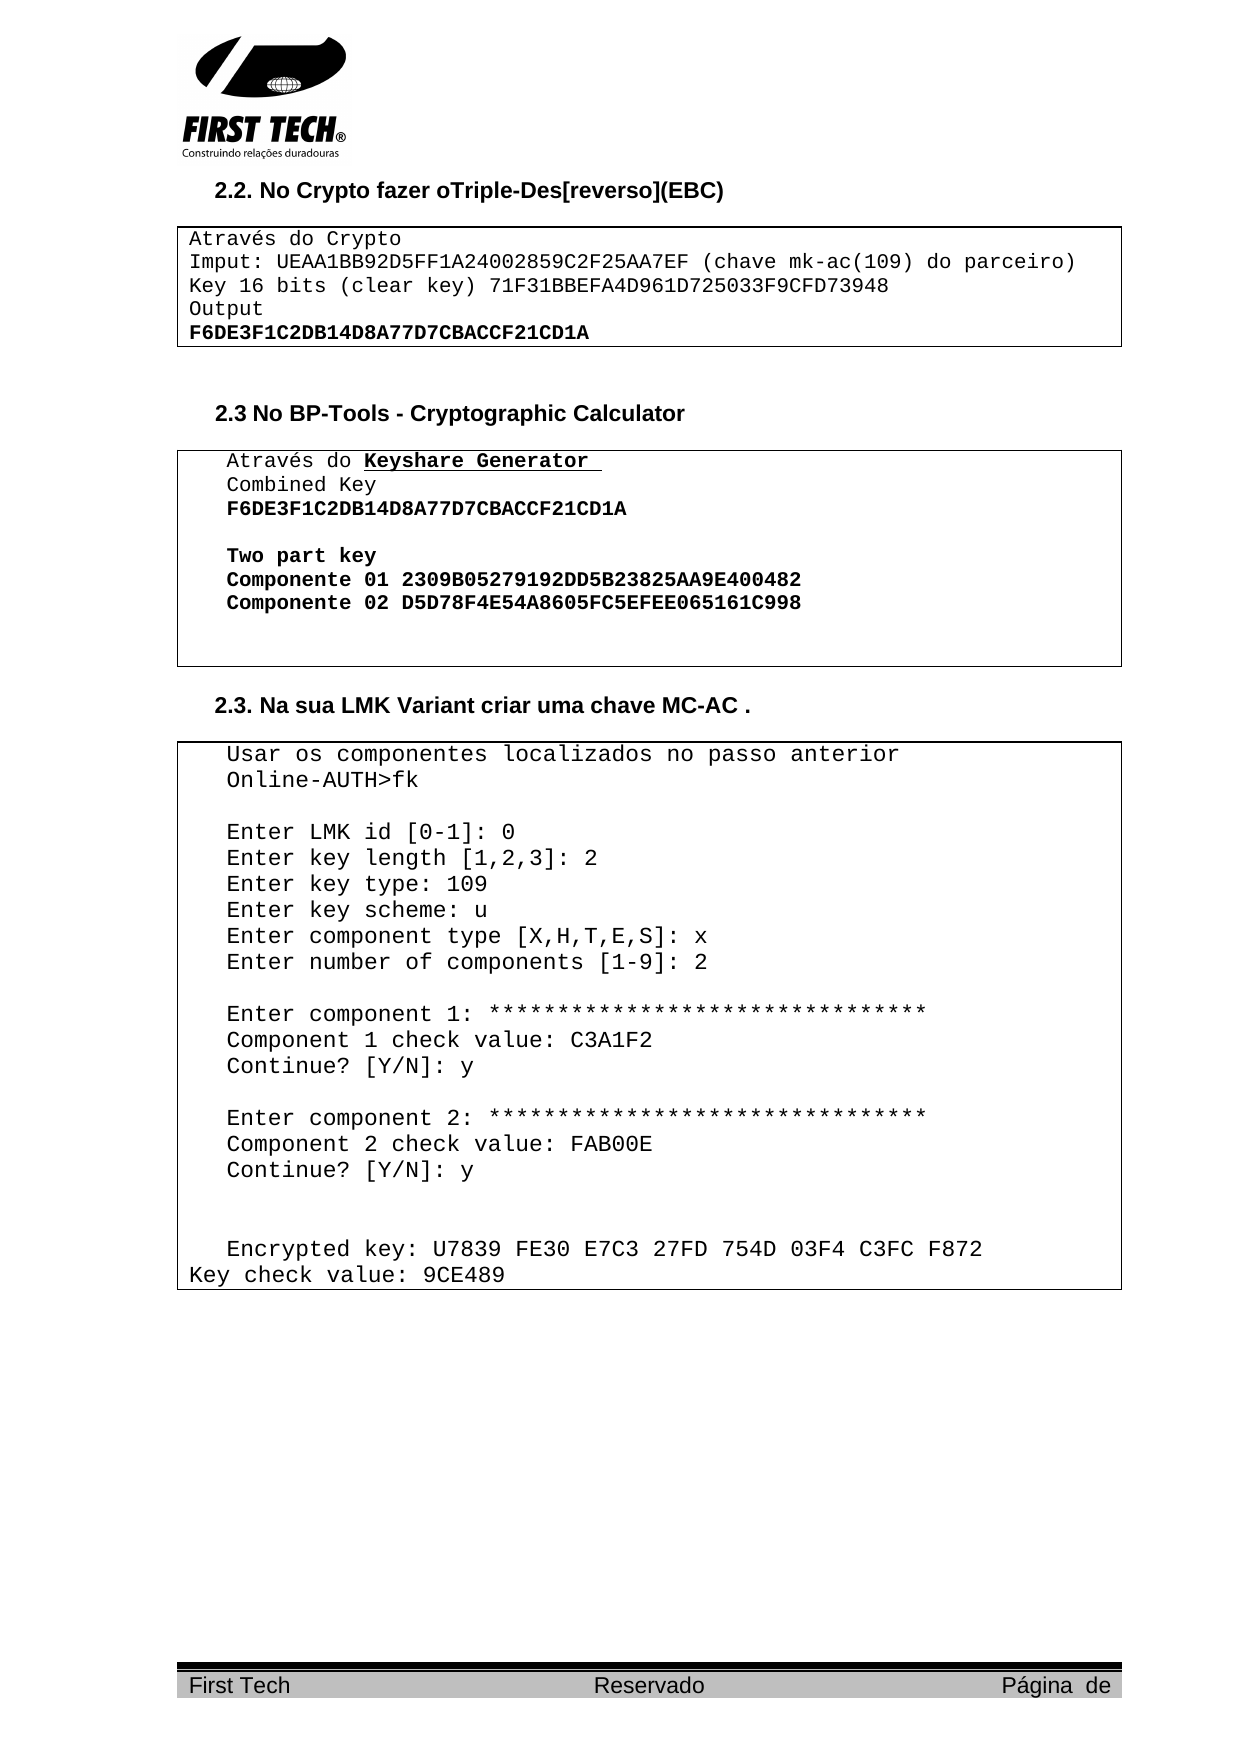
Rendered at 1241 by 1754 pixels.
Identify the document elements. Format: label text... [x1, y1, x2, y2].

table_header Através do Crypto Imput: UEAA1BB92D5FF1A24002859C2F25AA7EF (chave mk-ac(109) do parceiro) Key 16 bits (clear key) 71F31BBEFA4D961D725033F9CFD73948 Output F6DE3F1C2DB14D8A77D7CBACCF21CD1A [178, 228, 1121, 346]
subtitle No Crypto fazer oTriple-Des[reverso](EBC) [214, 177, 1122, 203]
subtitle No BP-Tools - Cryptographic Calculator [215, 400, 1122, 427]
table_header Usar os componentes localizados no passo anterior Online-AUTH>fk Enter LMK id [0-1]: 0 Enter key length [1,2,3]: 2 Enter key type: 109 Enter key scheme: u Enter component type [X,H,T,E,S]: x Enter number of components [1-9]: 2 Enter component 1: ******************************** Component 1 check value: C3A1F2 Continue? [Y/N]: y Enter component 2: ******************************** Component 2 check value: FAB00E Continue? [Y/N]: y Encrypted key: U7839 FE30 E7C3 27FD 754D 03F4 C3FC F872 Key check value: 9CE489 [178, 743, 1121, 1289]
table_header Através do Keyshare Generator Combined Key F6DE3F1C2DB14D8A77D7CBACCF21CD1A Two part key Componente 01 2309B05279192DD5B23825AA9E400482 Componente 02 D5D78F4E54A8605FC5EFEE065161C998 [178, 451, 1121, 666]
picture [177, 34, 353, 166]
subtitle Na sua LMK Variant criar uma chave MC-AC . [214, 692, 1122, 718]
